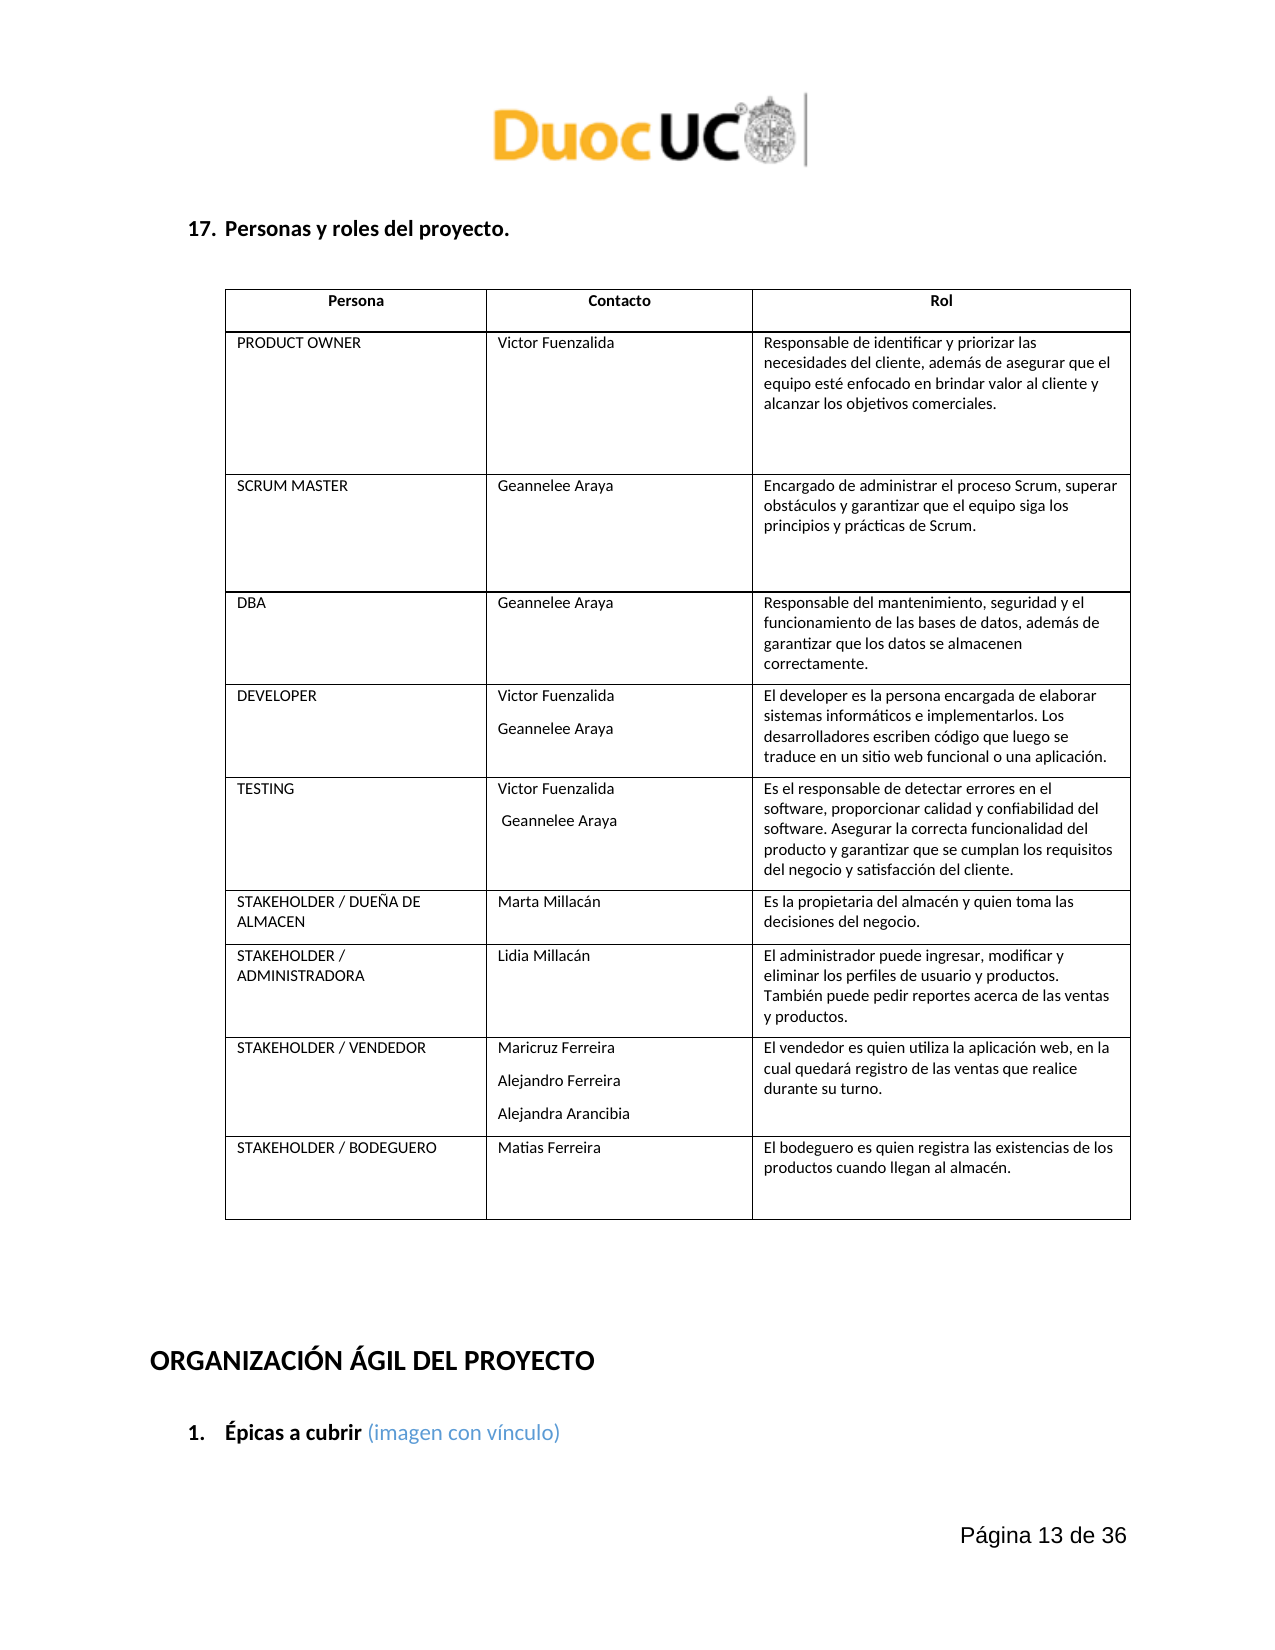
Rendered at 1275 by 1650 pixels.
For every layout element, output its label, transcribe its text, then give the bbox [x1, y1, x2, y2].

table_cell Geannelee Araya [487, 475, 752, 591]
picture [464, 79, 810, 162]
table_cell El administrador puede ingresar, modificar y eliminar los perfiles de usuario y productos. También puede pedir reportes acerca de las ventas y productos. [753, 945, 1130, 1037]
table_cell Lidia Millacán [487, 945, 752, 1037]
table_cell Encargado de administrar el proceso Scrum, superar obstáculos y garantizar que el equipo siga los principios y prácticas de Scrum. [753, 475, 1130, 591]
table_header Contacto [487, 290, 752, 331]
table_cell Geannelee Araya [487, 593, 752, 684]
table_cell DEVELOPER [226, 685, 486, 777]
table_header Rol [753, 290, 1130, 331]
table_cell El bodeguero es quien registra las existencias de los productos cuando llegan al almacén. [753, 1137, 1130, 1219]
subtitle Épicas a cubrir (imagen con vínculo) [187, 1418, 1125, 1446]
table_cell STAKEHOLDER / ADMINISTRADORA [226, 945, 486, 1037]
table_cell El developer es la persona encargada de elaborar sistemas informáticos e implementarlos. Los desarrolladores escriben código que luego se traduce en un sitio web funcional o una aplicación. [753, 685, 1130, 777]
table_cell Matias Ferreira [487, 1137, 752, 1219]
subtitle Personas y roles del proyecto. [187, 162, 1125, 242]
table_cell PRODUCT OWNER [226, 333, 486, 474]
table_cell Victor Fuenzalida Geannelee Araya [487, 778, 752, 890]
table_header Persona [226, 290, 486, 331]
table_cell STAKEHOLDER / VENDEDOR [226, 1038, 486, 1136]
table_cell Maricruz Ferreira Alejandro Ferreira Alejandra Arancibia [487, 1038, 752, 1136]
table_cell DBA [226, 593, 486, 684]
table_cell STAKEHOLDER / BODEGUERO [226, 1137, 486, 1219]
table_cell Responsable de identificar y priorizar las necesidades del cliente, además de asegurar que el equipo esté enfocado en brindar valor al cliente y alcanzar los objetivos comerciales. [753, 333, 1130, 474]
table_cell Marta Millacán [487, 891, 752, 944]
table_cell SCRUM MASTER [226, 475, 486, 591]
table_cell TESTING [226, 778, 486, 890]
table_cell Victor Fuenzalida [487, 333, 752, 474]
table_cell Es la propietaria del almacén y quien toma las decisiones del negocio. [753, 891, 1130, 944]
table_cell El vendedor es quien utiliza la aplicación web, en la cual quedará registro de las ventas que realice durante su turno. [753, 1038, 1130, 1136]
table_cell Victor Fuenzalida Geannelee Araya [487, 685, 752, 777]
table_cell Es el responsable de detectar errores en el software, proporcionar calidad y confiabilidad del software. Asegurar la correcta funcionalidad del producto y garantizar que se cumplan los requisitos del negocio y satisfacción del cliente. [753, 778, 1130, 890]
text ORGANIZACIÓN ÁGIL DEL PROYECTO [150, 1342, 1125, 1377]
table_cell STAKEHOLDER / DUEÑA DE ALMACEN [226, 891, 486, 944]
table_cell Responsable del mantenimiento, seguridad y el funcionamiento de las bases de datos, además de garantizar que los datos se almacenen correctamente. [753, 593, 1130, 684]
